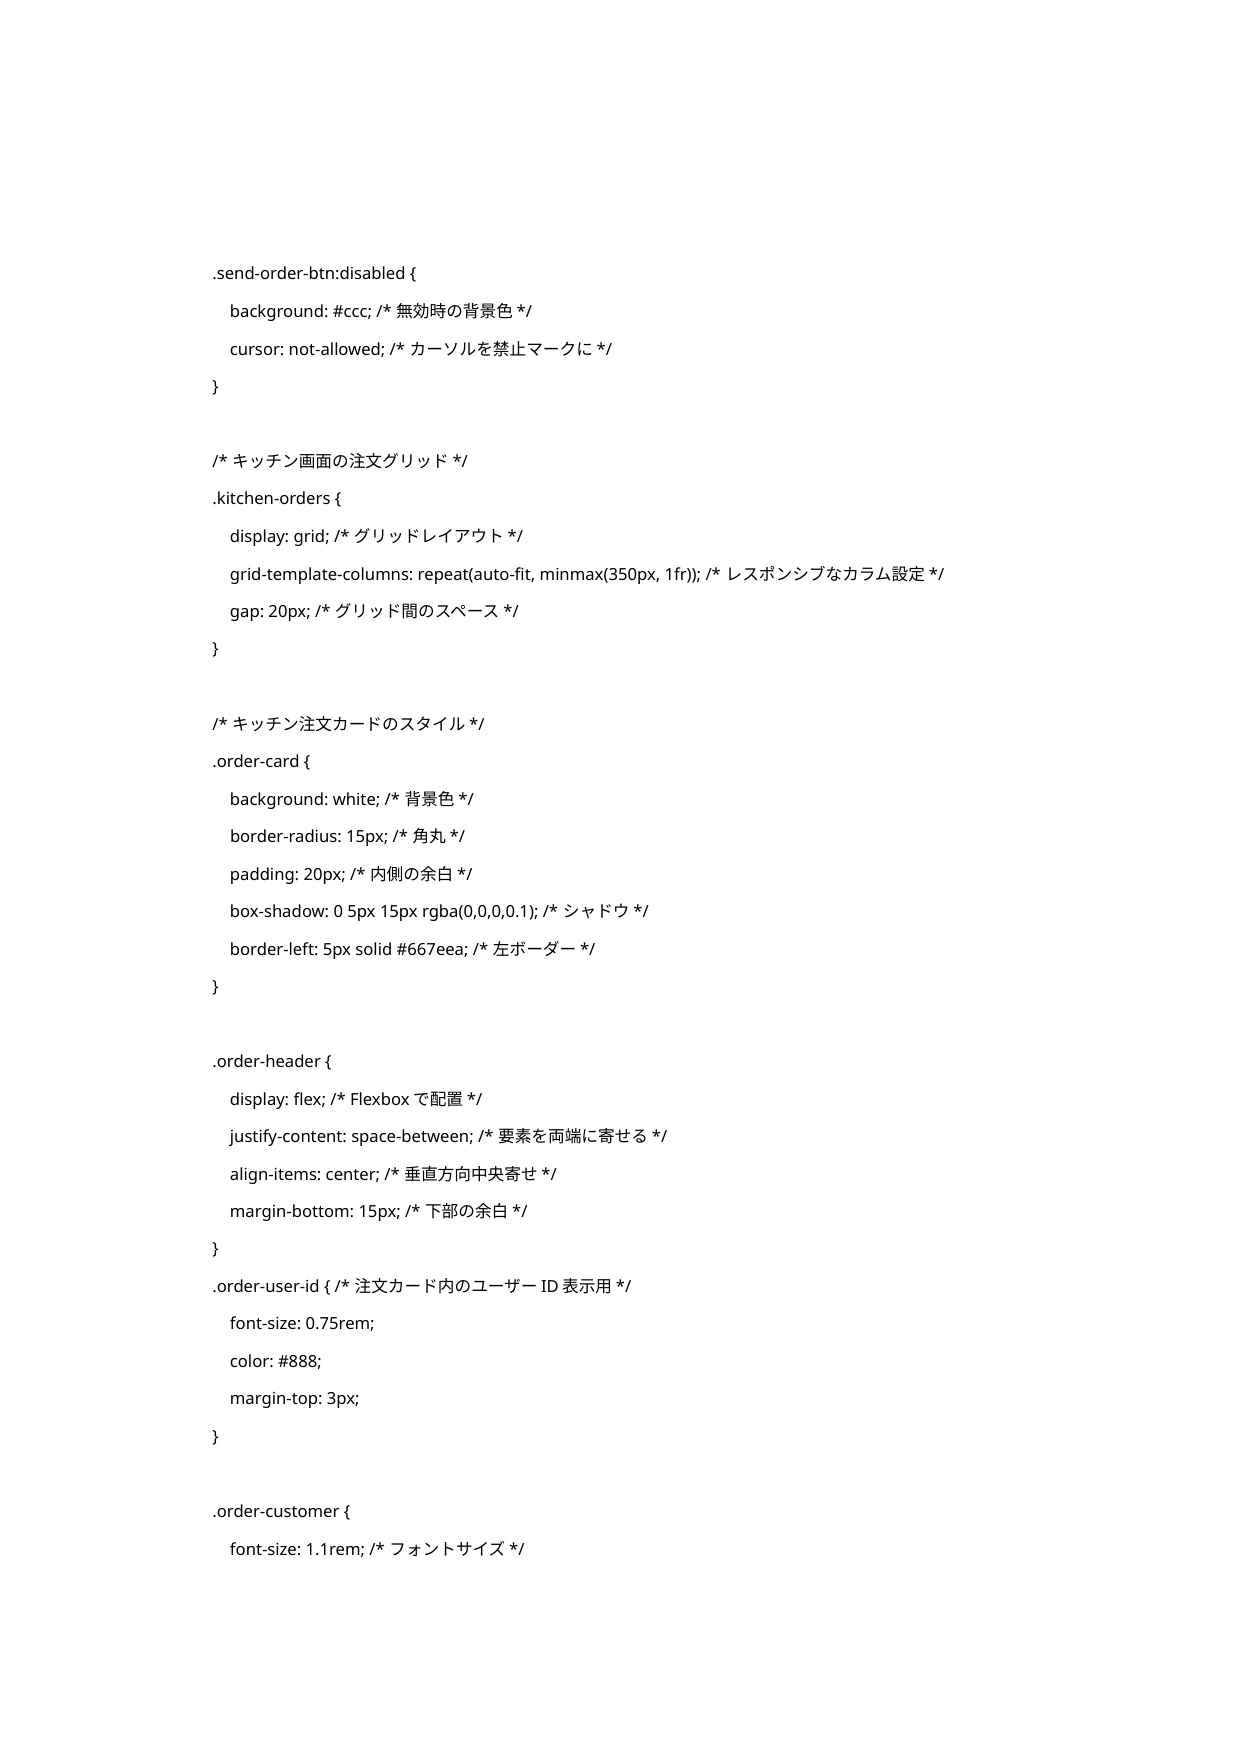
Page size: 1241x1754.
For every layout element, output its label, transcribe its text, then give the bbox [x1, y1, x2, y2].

text } [177, 1417, 1063, 1454]
text padding: 20px; /* 内側の余白 */ [177, 854, 1063, 892]
text gap: 20px; /* グリッド間のスペース */ [177, 592, 1063, 629]
text grid-template-columns: repeat(auto-fit, minmax(350px, 1fr)); /* レスポンシブなカラム設定 */ [177, 554, 1063, 592]
text color: #888; [177, 1342, 1063, 1379]
text } [177, 629, 1063, 667]
text .send-order-btn:disabled { [177, 254, 1063, 292]
text background: #ccc; /* 無効時の背景色 */ [177, 292, 1063, 329]
text font-size: 1.1rem; /* フォントサイズ */ [177, 1529, 1063, 1567]
text margin-top: 3px; [177, 1379, 1063, 1417]
text } [177, 367, 1063, 404]
text margin-bottom: 15px; /* 下部の余白 */ [177, 1192, 1063, 1229]
text display: grid; /* グリッドレイアウト */ [177, 517, 1063, 554]
text border-radius: 15px; /* 角丸 */ [177, 817, 1063, 854]
text border-left: 5px solid #667eea; /* 左ボーダー */ [177, 929, 1063, 967]
text display: flex; /* Flexboxで配置 */ [177, 1079, 1063, 1117]
text cursor: not-allowed; /* カーソルを禁止マークに */ [177, 329, 1063, 367]
text font-size: 0.75rem; [177, 1304, 1063, 1342]
text background: white; /* 背景色 */ [177, 779, 1063, 817]
text .order-card { [177, 742, 1063, 779]
text .order-user-id { /* 注文カード内のユーザーID表示用 */ [177, 1267, 1063, 1304]
text /* キッチン画面の注文グリッド */ [177, 442, 1063, 479]
text box-shadow: 0 5px 15px rgba(0,0,0,0.1); /* シャドウ */ [177, 892, 1063, 929]
text } [177, 1229, 1063, 1267]
text } [177, 967, 1063, 1004]
text .order-header { [177, 1042, 1063, 1079]
text /* キッチン注文カードのスタイル */ [177, 704, 1063, 742]
text justify-content: space-between; /* 要素を両端に寄せる */ [177, 1117, 1063, 1154]
text align-items: center; /* 垂直方向中央寄せ */ [177, 1154, 1063, 1192]
text .kitchen-orders { [177, 479, 1063, 517]
text .order-customer { [177, 1492, 1063, 1529]
